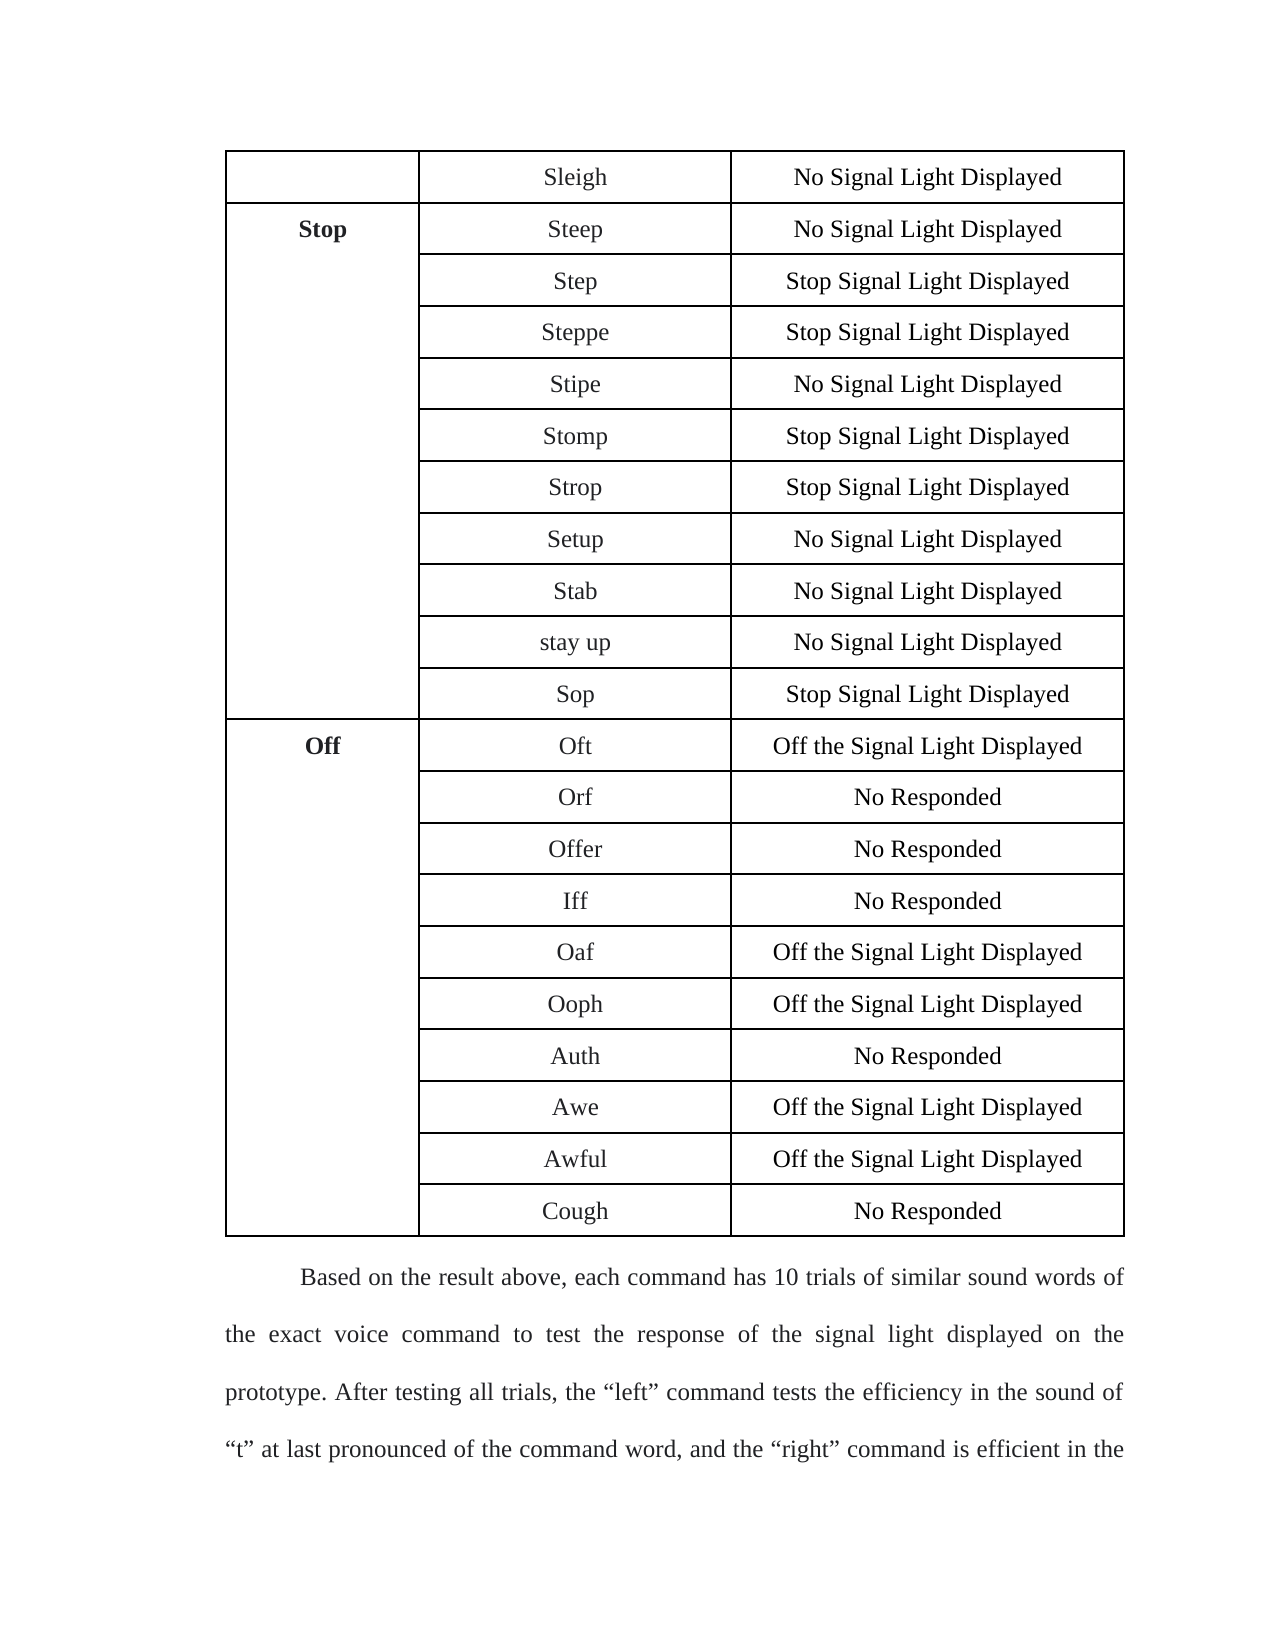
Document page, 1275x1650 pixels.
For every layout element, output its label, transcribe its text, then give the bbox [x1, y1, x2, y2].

table_cell Stomp [420, 410, 730, 460]
table_cell Awful [420, 1134, 730, 1183]
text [225, 1262, 1125, 1463]
table_cell Strop [420, 462, 730, 512]
table_cell Stipe [420, 359, 730, 408]
table_cell Stop Signal Light Displayed [732, 669, 1123, 718]
table_cell Stop Signal Light Displayed [732, 307, 1123, 357]
table_cell Oaf [420, 927, 730, 977]
table_cell Stop [227, 204, 418, 718]
table_cell Sop [420, 669, 730, 718]
table_cell No Responded [732, 1030, 1123, 1080]
table_cell No Signal Light Displayed [732, 152, 1123, 202]
table_cell Steep [420, 204, 730, 253]
table_cell stay up [420, 617, 730, 667]
table_cell Ooph [420, 979, 730, 1028]
table_cell Off the Signal Light Displayed [732, 979, 1123, 1028]
table_cell No Responded [732, 772, 1123, 822]
table_cell No Signal Light Displayed [732, 514, 1123, 563]
table_cell Stop Signal Light Displayed [732, 255, 1123, 305]
table_cell No Signal Light Displayed [732, 204, 1123, 253]
table_cell Orf [420, 772, 730, 822]
table_cell Auth [420, 1030, 730, 1080]
table_cell Off the Signal Light Displayed [732, 927, 1123, 977]
table_cell Iff [420, 875, 730, 925]
table_cell Off the Signal Light Displayed [732, 720, 1123, 770]
table_cell Off the Signal Light Displayed [732, 1134, 1123, 1183]
table_cell No Signal Light Displayed [732, 359, 1123, 408]
table_cell Awe [420, 1082, 730, 1132]
table_cell No Signal Light Displayed [732, 565, 1123, 615]
table_cell Stab [420, 565, 730, 615]
table_cell No Responded [732, 1185, 1123, 1235]
table_cell Step [420, 255, 730, 305]
table_cell Offer [420, 824, 730, 873]
table_cell Steppe [420, 307, 730, 357]
table_cell No Responded [732, 875, 1123, 925]
table_cell Setup [420, 514, 730, 563]
table_cell Off [227, 720, 418, 1235]
table_cell Stop Signal Light Displayed [732, 462, 1123, 512]
table_cell Sleigh [420, 152, 730, 202]
table_cell Stop Signal Light Displayed [732, 410, 1123, 460]
table_cell Oft [420, 720, 730, 770]
table_cell No Responded [732, 824, 1123, 873]
table_cell Off the Signal Light Displayed [732, 1082, 1123, 1132]
table_cell No Signal Light Displayed [732, 617, 1123, 667]
table_cell Cough [420, 1185, 730, 1235]
